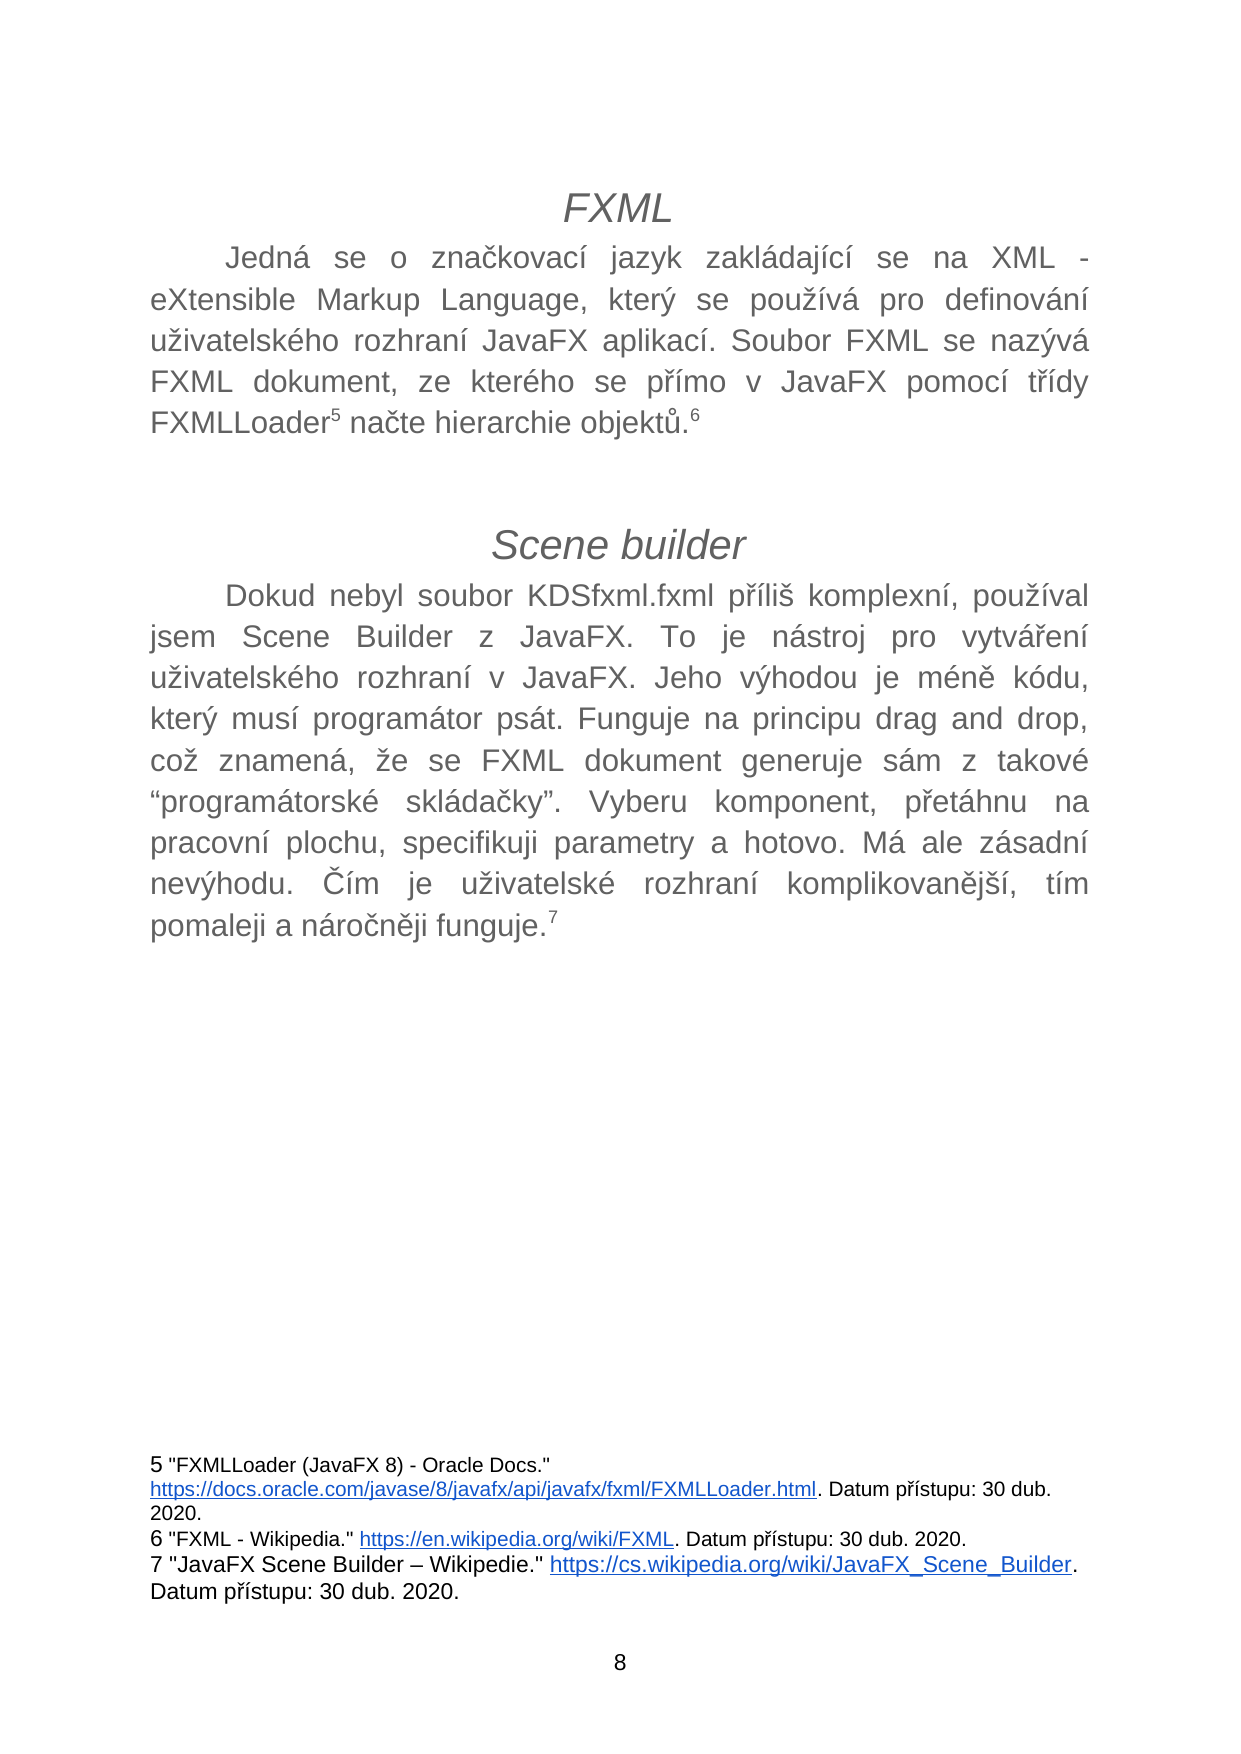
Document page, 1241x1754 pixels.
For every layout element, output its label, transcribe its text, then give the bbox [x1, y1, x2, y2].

subtitle FXML [150, 183, 1090, 231]
subtitle Scene builder [150, 520, 1090, 568]
text Jedná se o značkovací jazyk zakládající se na XML - eXtensible Markup Language, který se používá pro definování uživatelského rozhraní JavaFX aplikací. Soubor FXML se nazývá FXML dokument, ze kterého se přímo v JavaFX pomocí třídy FXMLLoader načte hierarchie objektů. [150, 239, 1090, 441]
text Dokud nebyl soubor KDSfxml.fxml příliš komplexní, používal jsem Scene Builder z JavaFX. To je nástroj pro vytváření uživatelského rozhraní v JavaFX. Jeho výhodou je méně kódu, který musí programátor psát. Funguje na principu drag and drop, což znamená, že se FXML dokument generuje sám z takové “programátorské skládačky”. Vyberu komponent, přetáhnu na pracovní plochu, specifikuji parametry a hotovo. Má ale zásadní nevýhodu. Čím je uživatelské rozhraní komplikovanější, tím pomaleji a náročněji funguje. [150, 577, 1090, 943]
